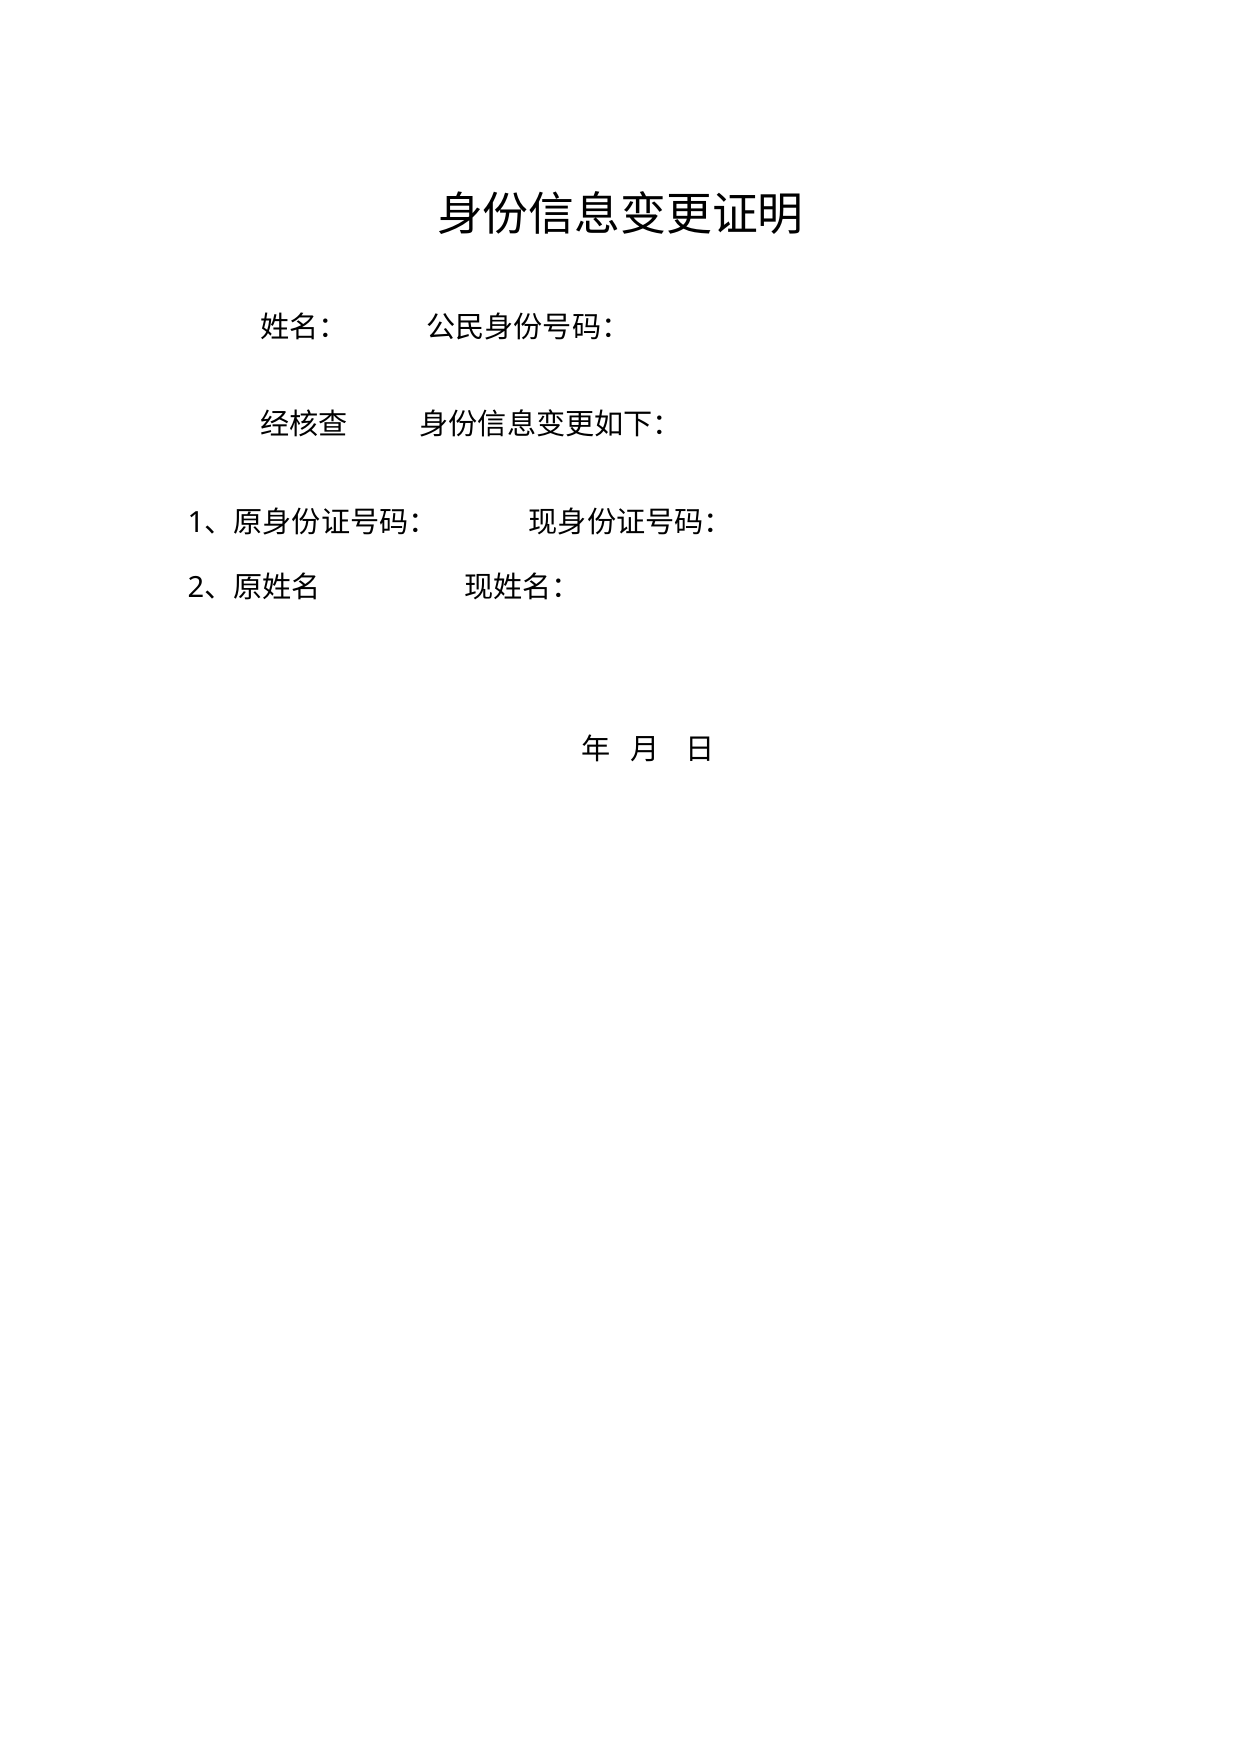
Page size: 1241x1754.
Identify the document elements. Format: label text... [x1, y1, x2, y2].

text 1、原身份证号码： 现身份证号码： [187, 487, 1053, 552]
text 身份信息变更证明 [187, 162, 1053, 259]
text 年 月 日 [187, 714, 1053, 779]
text 2、原姓名 现姓名： [187, 552, 1053, 617]
text 姓名： 公民身份号码： [187, 292, 1053, 357]
text 经核查 身份信息变更如下： [187, 389, 1053, 454]
